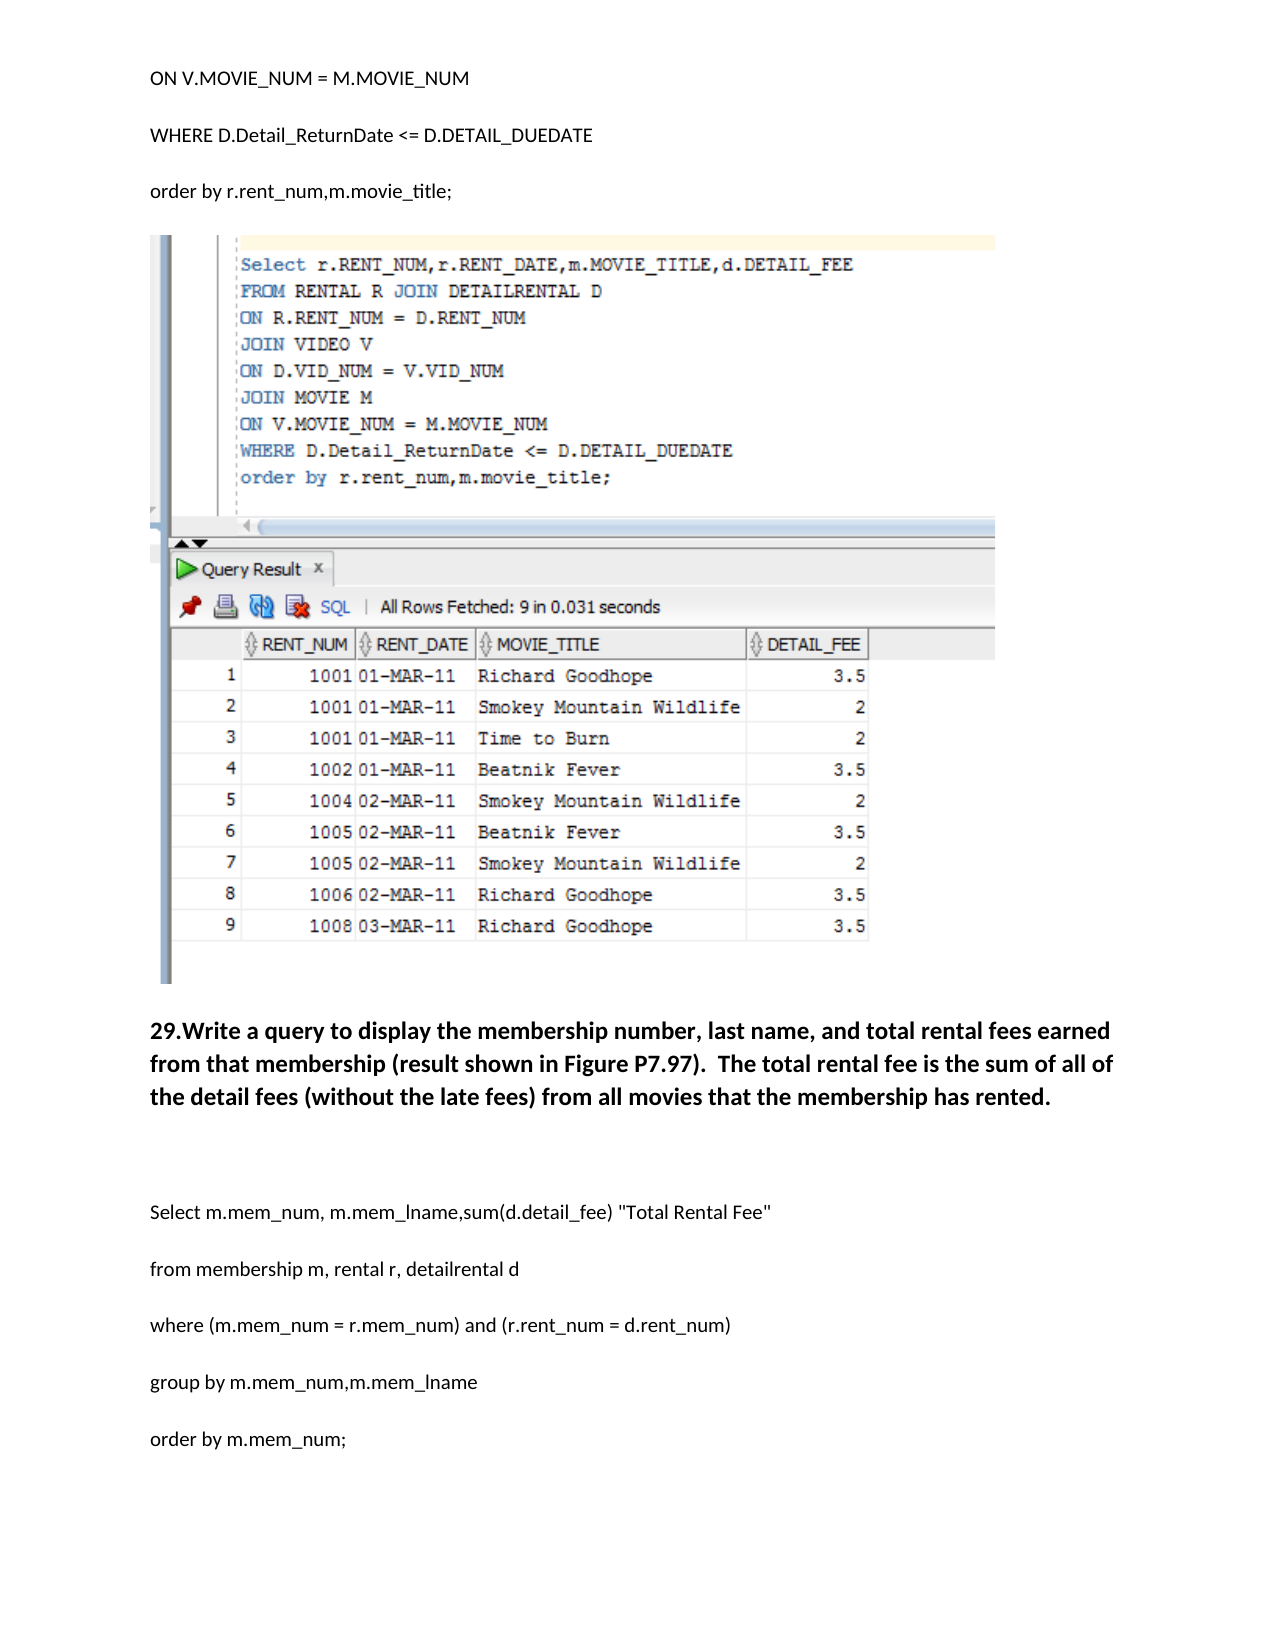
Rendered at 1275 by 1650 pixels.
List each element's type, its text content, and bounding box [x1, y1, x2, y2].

text from membership m, rental r, detailrental d [150, 1256, 1125, 1282]
text 29.Write a query to display the membership number, last name, and total rental fees earned from that membership (result shown in Figure P7.97). The total rental fee is the sum of all of the detail fees (without the late fees) from all movies that the membership has rented. [150, 1015, 1125, 1111]
text order by r.rent_num,m.movie_title; [150, 179, 1125, 204]
text WHERE D.Detail_ReturnDate <= D.DETAIL_DUEDATE [150, 122, 1125, 148]
picture [150, 235, 996, 984]
text group by m.mem_num,m.mem_lname [150, 1369, 1125, 1395]
text ON V.MOVIE_NUM = M.MOVIE_NUM [150, 66, 1125, 91]
text Select m.mem_num, m.mem_lname,sum(d.detail_fee) "Total Rental Fee" [150, 1199, 1125, 1225]
text order by m.mem_num; [150, 1426, 1125, 1451]
text where (m.mem_num = r.mem_num) and (r.rent_num = d.rent_num) [150, 1313, 1125, 1338]
